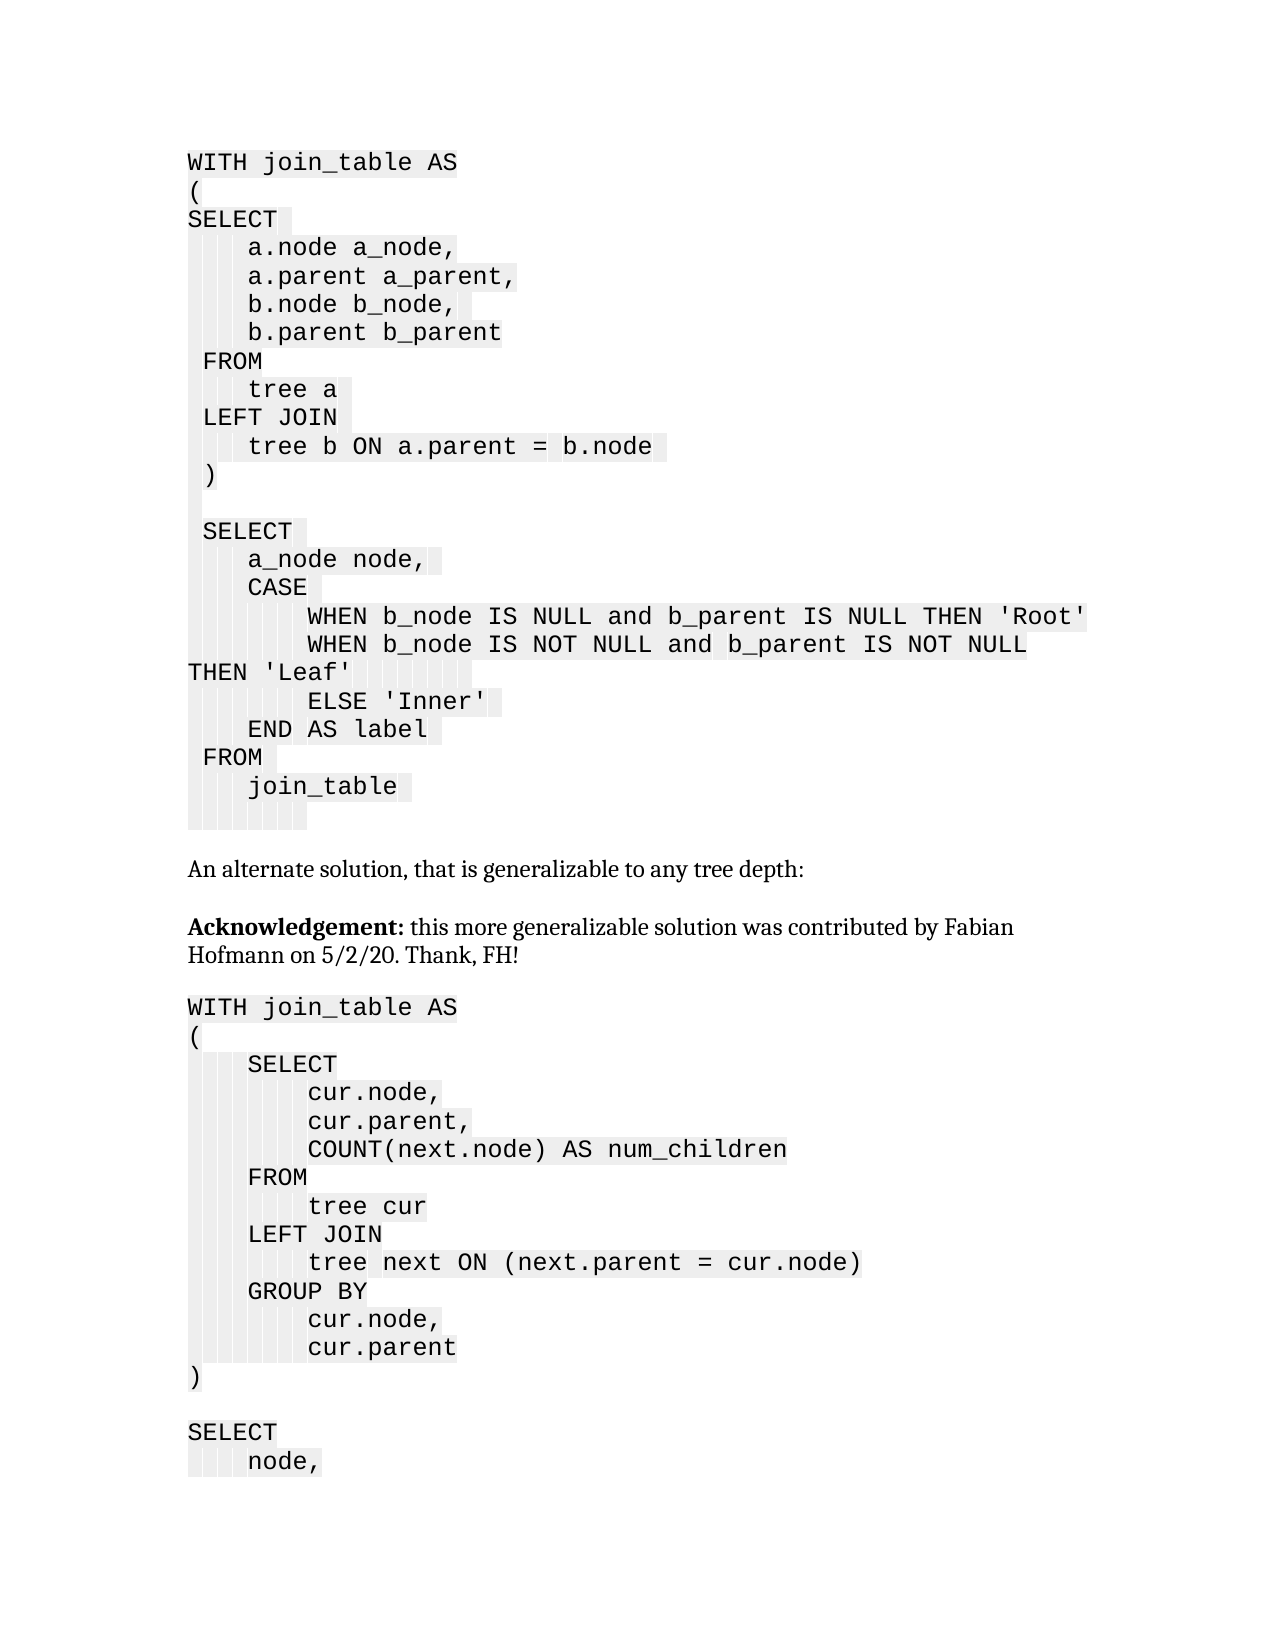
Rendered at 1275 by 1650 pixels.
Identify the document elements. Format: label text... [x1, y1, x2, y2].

text WITH join_table AS ( SELECT a.node a_node, a.parent a_parent, b.node b_node, b.parent b_parent FROM tree a LEFT JOIN tree b ON a.parent = b.node ) SELECT a_node node, CASE WHEN b_node IS NULL and b_parent IS NULL THEN 'Root' WHEN b_node IS NOT NULL and b_parent IS NOT NULL THEN 'Leaf' ELSE 'Inner' END AS label FROM join_table [277, 632, 1087, 830]
text Acknowledgement: this more generalizable solution was contributed by Fabian Hofmann on 5/2/20. Thank, FH! [187, 912, 1087, 970]
text An alternate solution, that is generalizable to any tree depth: [187, 855, 1087, 884]
text WITH join_table AS ( SELECT a.node a_node, a.parent a_parent, b.node b_node, b.parent b_parent FROM tree a LEFT JOIN tree b ON a.parent = b.node ) SELECT a_node node, CASE WHEN b_node IS NULL and b_parent IS NULL THEN 'Root' WHEN b_node IS NOT NULL and b_parent IS NOT NULL THEN 'Leaf' ELSE 'Inner' END AS label FROM join_table [202, 150, 1087, 660]
